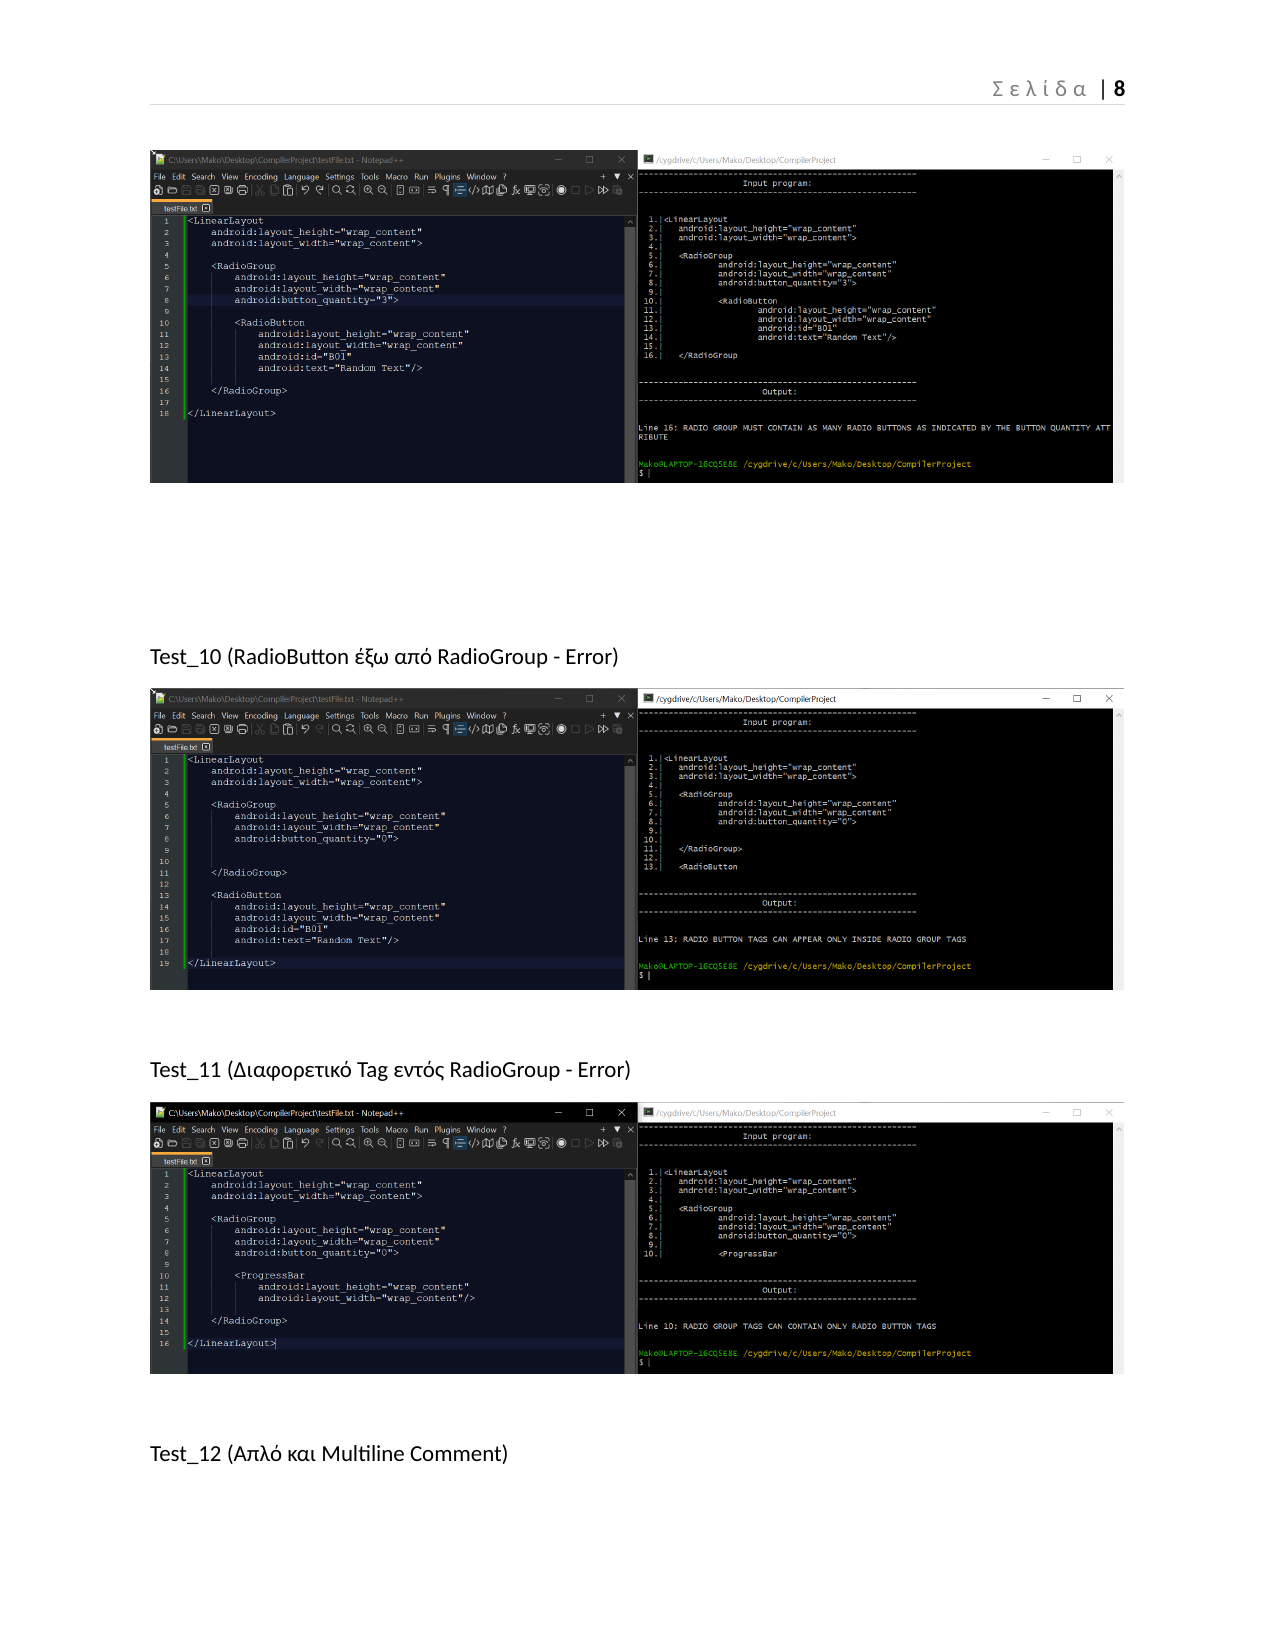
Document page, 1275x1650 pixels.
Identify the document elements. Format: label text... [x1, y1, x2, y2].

text Test_11 (Διαφορετικό Tag εντός RadioGroup - Error) [150, 1055, 1125, 1083]
picture [150, 150, 1124, 483]
picture [150, 688, 1124, 990]
picture [150, 1102, 1124, 1374]
text Test_12 (Απλό και Multiline Comment) [150, 1439, 1125, 1467]
text Test_10 (RadioButton έξω από RadioGroup - Error) [150, 642, 1125, 670]
